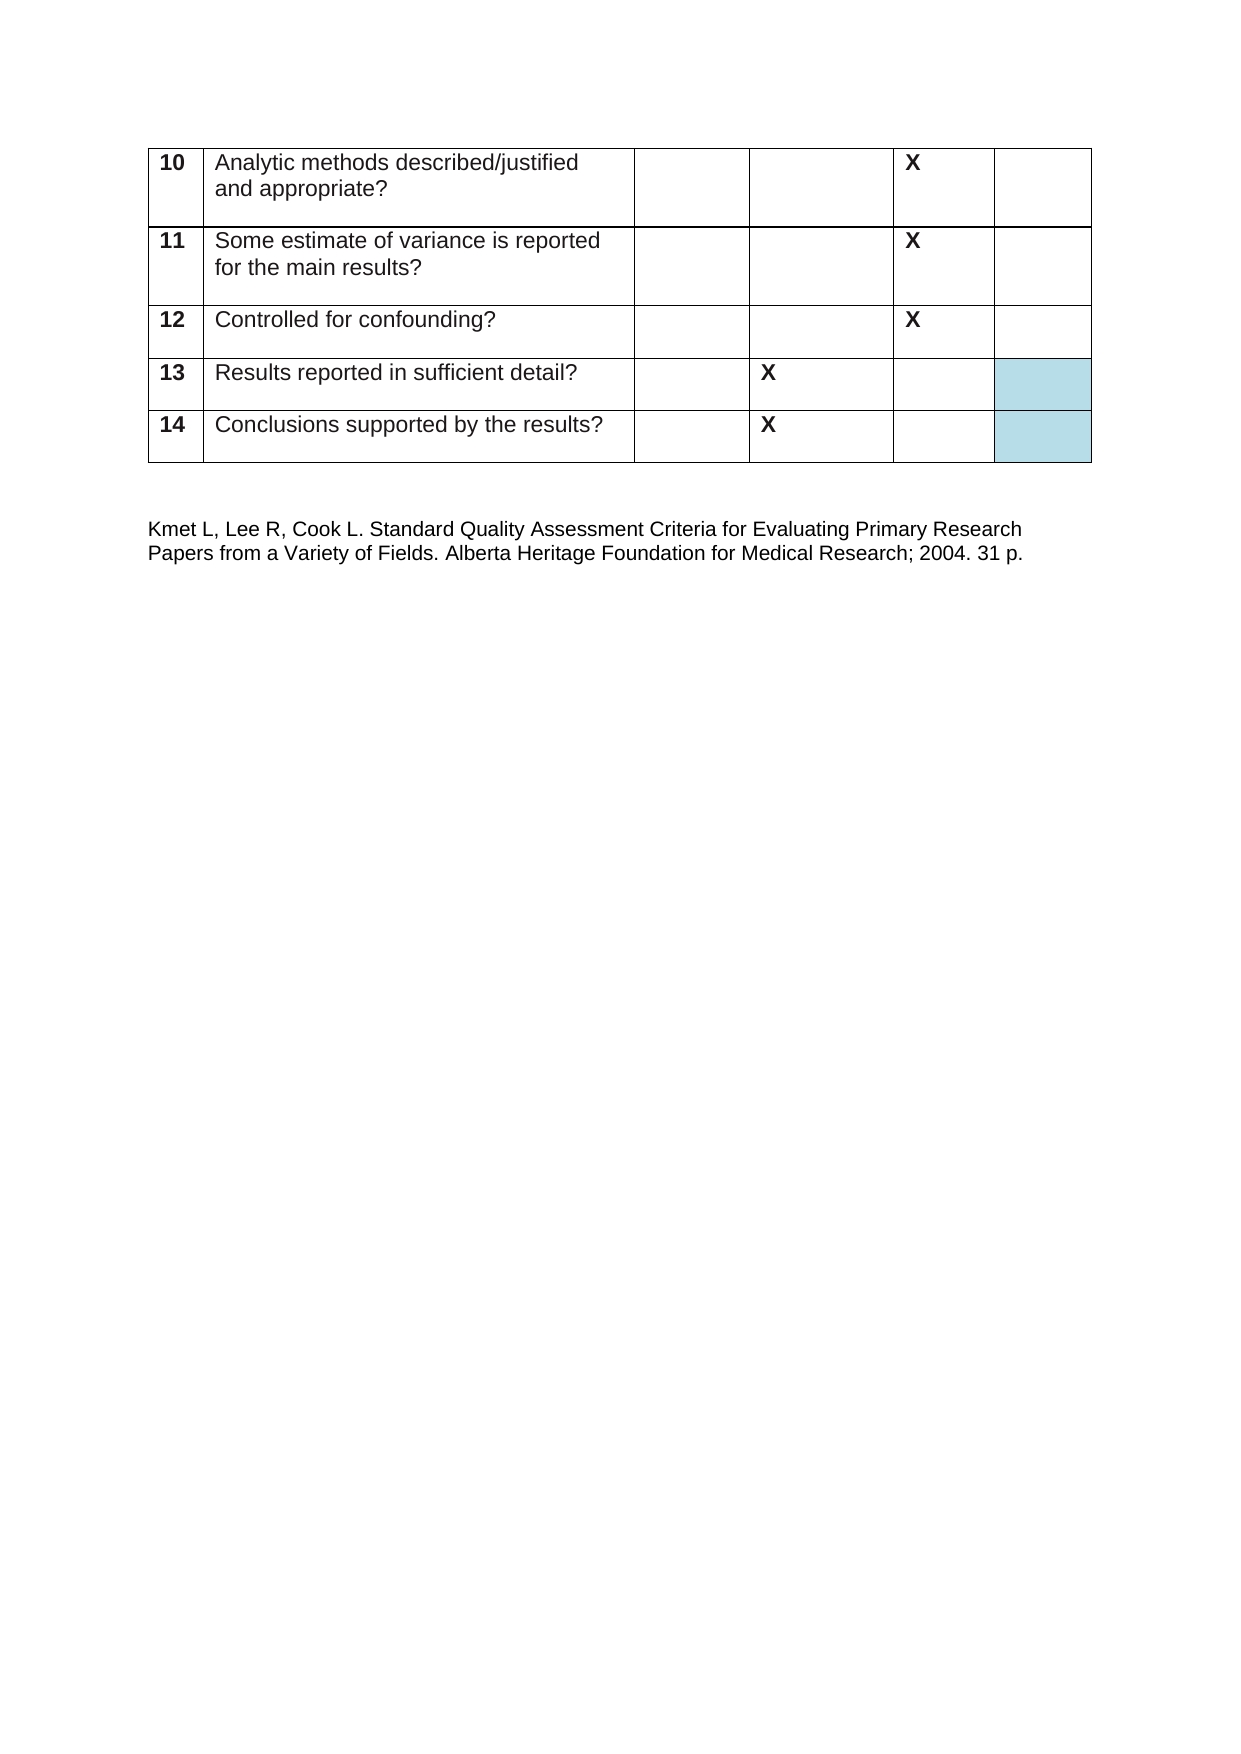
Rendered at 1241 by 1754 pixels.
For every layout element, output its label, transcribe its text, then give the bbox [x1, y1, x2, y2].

table_cell 12 [149, 306, 203, 357]
table_cell [635, 228, 749, 305]
table_cell [995, 411, 1091, 462]
table_cell X [750, 359, 893, 410]
table_cell Some estimate of variance is reported for the main results? [204, 228, 634, 305]
table_cell X [894, 149, 994, 226]
table_cell [635, 411, 749, 462]
table_cell [894, 359, 994, 410]
table_cell 11 [149, 228, 203, 305]
table_cell 13 [149, 359, 203, 410]
table_cell [995, 228, 1091, 305]
table_cell [635, 359, 749, 410]
table_cell 14 [149, 411, 203, 462]
table_cell Conclusions supported by the results? [204, 411, 634, 462]
table_cell X [750, 411, 893, 462]
table_cell Controlled for confounding? [204, 306, 634, 357]
table_cell [894, 411, 994, 462]
text Kmet L, Lee R, Cook L. Standard Quality Assessment Criteria for Evaluating Primary Research Papers from a Variety of Fields. Alberta Heritage Foundation for Medical Research; 2004. 31 p. [148, 517, 1093, 565]
table_cell X [894, 228, 994, 305]
table_cell [635, 306, 749, 357]
table_cell Results reported in sufficient detail? [204, 359, 634, 410]
table_cell [750, 149, 893, 226]
table_cell [750, 306, 893, 357]
table_cell [750, 228, 893, 305]
table_cell 10 [149, 149, 203, 226]
table_cell [635, 149, 749, 226]
table_cell [995, 306, 1091, 357]
table_cell [995, 359, 1091, 410]
table_cell [995, 149, 1091, 226]
table_cell Analytic methods described/justified and appropriate? [204, 149, 634, 226]
table_cell X [894, 306, 994, 357]
